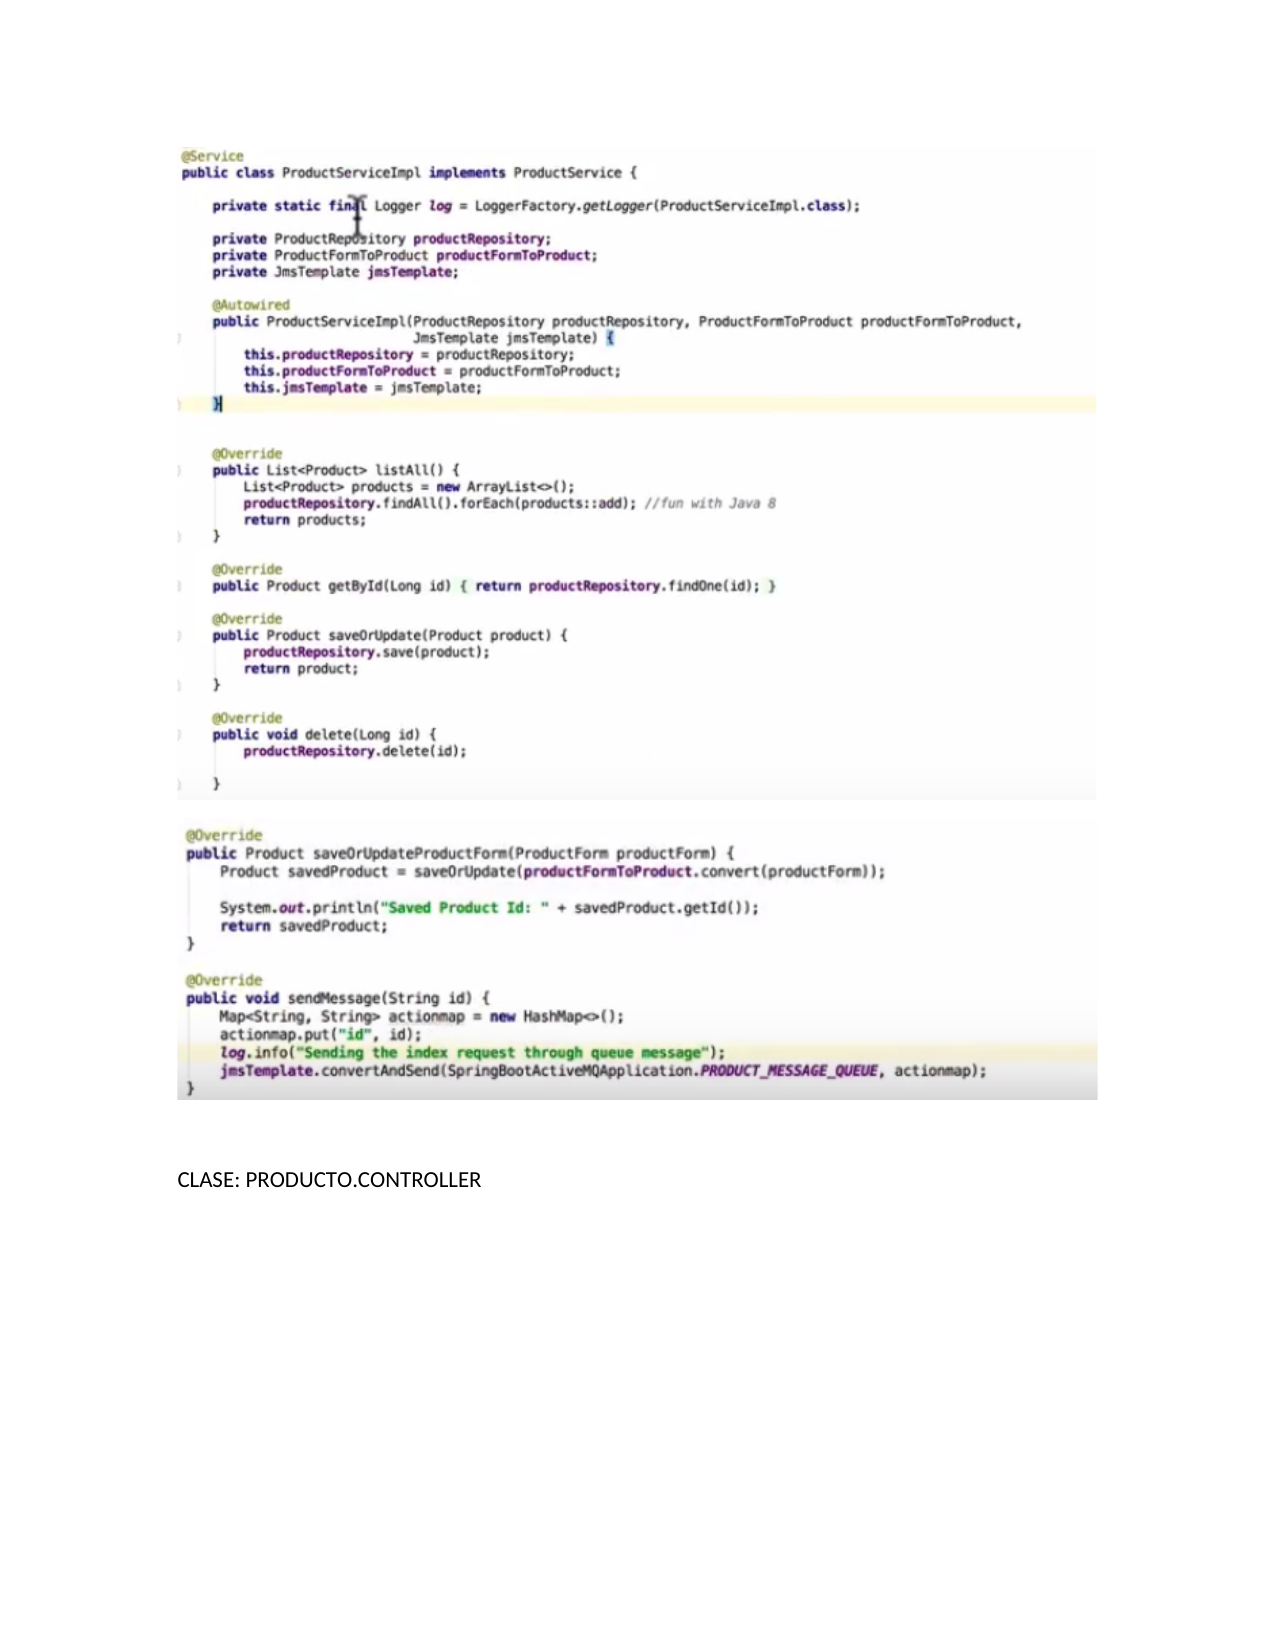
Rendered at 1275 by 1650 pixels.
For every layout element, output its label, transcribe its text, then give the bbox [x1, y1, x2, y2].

text CLASE: PRODUCTO.CONTROLLER [177, 1165, 1098, 1193]
picture [177, 818, 1098, 1100]
picture [177, 147, 1097, 800]
